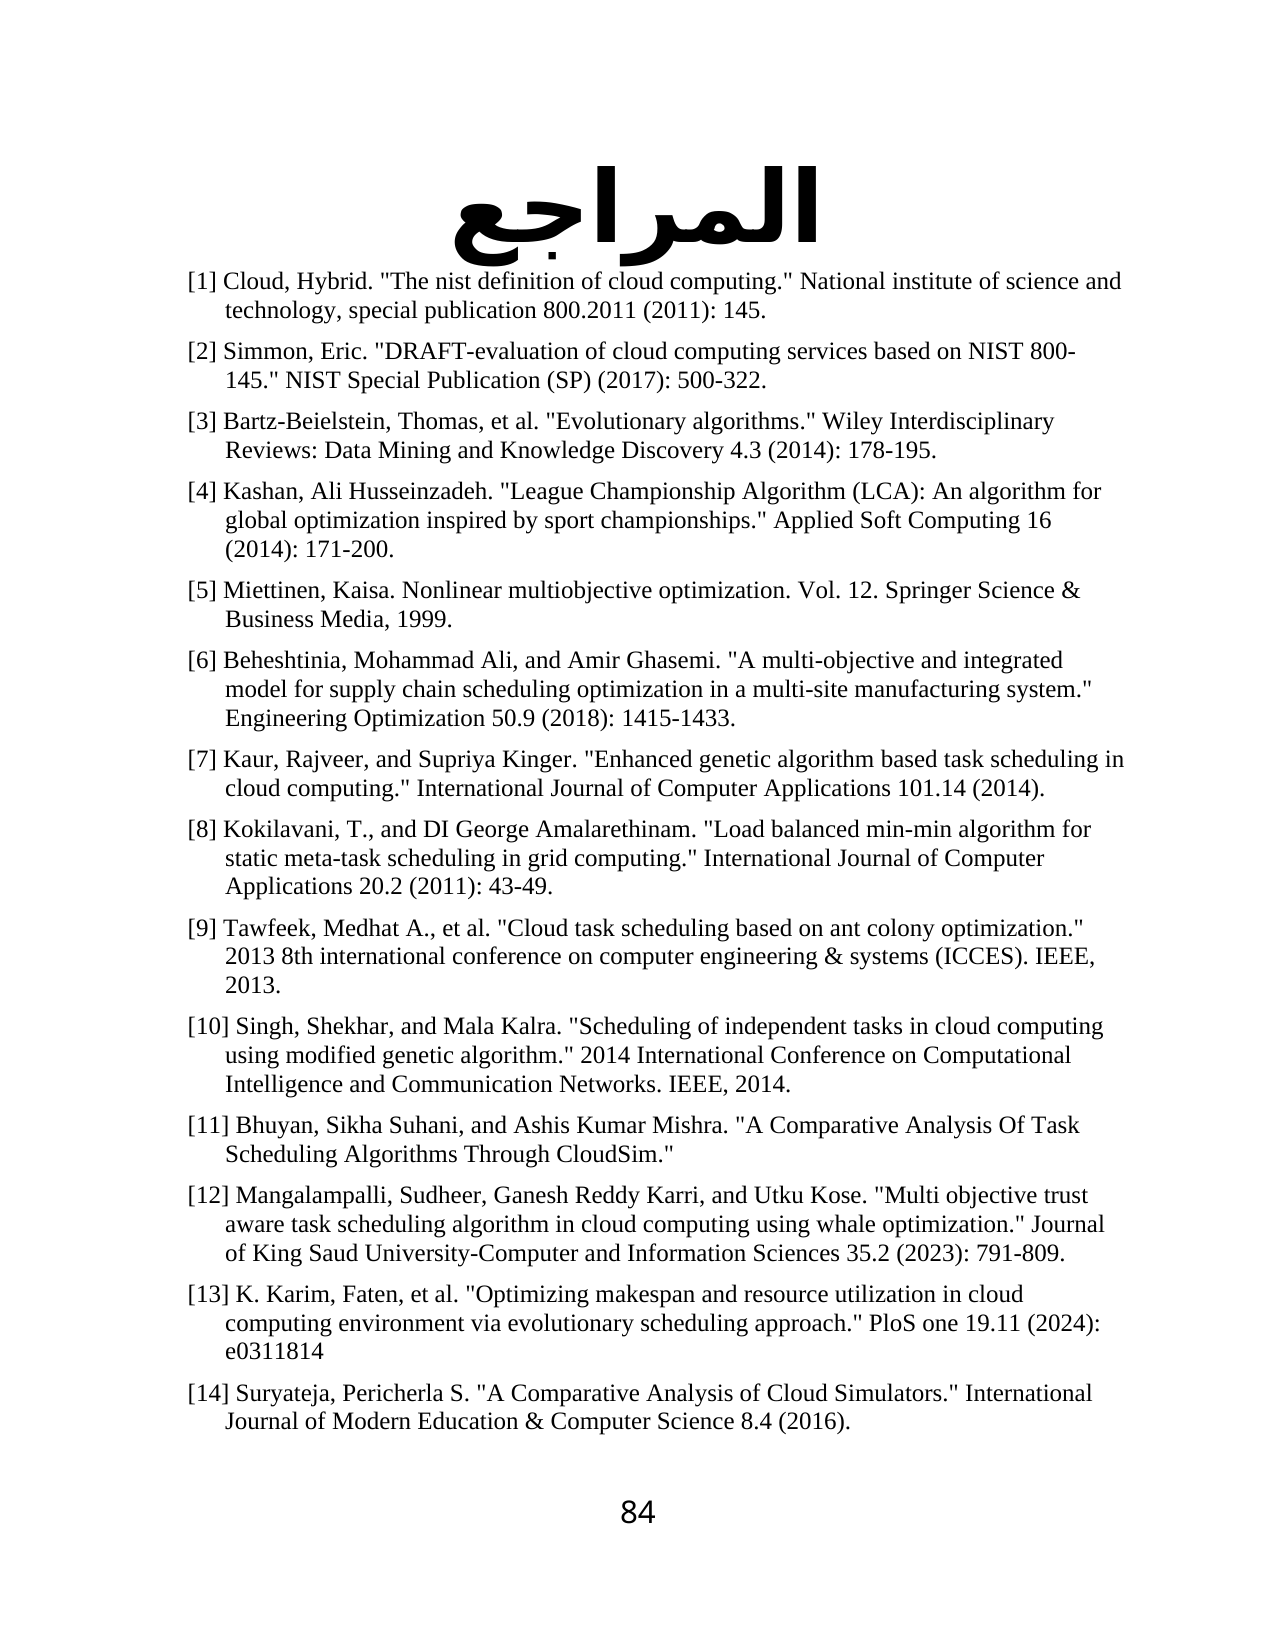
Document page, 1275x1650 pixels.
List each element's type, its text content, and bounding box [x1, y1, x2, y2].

list Miettinen, Kaisa. Nonlinear multiobjective optimization. Vol. 12. Springer Science & Business Media, 1999. [187, 575, 1125, 633]
list Cloud, Hybrid. "The nist definition of cloud computing." National institute of science and technology, special publication 800.2011 (2011): 145. [187, 266, 1125, 324]
list Kaur, Rajveer, and Supriya Kinger. "Enhanced genetic algorithm based task scheduling in cloud computing." International Journal of Computer Applications 101.14 (2014). [187, 744, 1125, 801]
list Singh, Shekhar, and Mala Kalra. "Scheduling of independent tasks in cloud computing using modified genetic algorithm." 2014 International Conference on Computational Intelligence and Communication Networks. IEEE, 2014. [187, 1011, 1125, 1098]
list Bartz‐Beielstein, Thomas, et al. "Evolutionary algorithms." Wiley Interdisciplinary Reviews: Data Mining and Knowledge Discovery 4.3 (2014): 178-195. [187, 406, 1125, 464]
list Simmon, Eric. "DRAFT-evaluation of cloud computing services based on NIST 800-145." NIST Special Publication (SP) (2017): 500-322. [187, 336, 1125, 394]
list Tawfeek, Medhat A., et al. "Cloud task scheduling based on ant colony optimization." 2013 8th international conference on computer engineering & systems (ICCES). IEEE, 2013. [187, 913, 1125, 999]
list Kokilavani, T., and DI George Amalarethinam. "Load balanced min-min algorithm for static meta-task scheduling in grid computing." International Journal of Computer Applications 20.2 (2011): 43-49. [187, 814, 1125, 900]
list Kashan, Ali Husseinzadeh. "League Championship Algorithm (LCA): An algorithm for global optimization inspired by sport championships." Applied Soft Computing 16 (2014): 171-200. [187, 476, 1125, 563]
list K. Karim, Faten, et al. "Optimizing makespan and resource utilization in cloud computing environment via evolutionary scheduling approach." PloS one 19.11 (2024): e0311814 [187, 1279, 1125, 1365]
text المراجع [150, 150, 1125, 266]
list Beheshtinia, Mohammad Ali, and Amir Ghasemi. "A multi-objective and integrated model for supply chain scheduling optimization in a multi-site manufacturing system." Engineering Optimization 50.9 (2018): 1415-1433. [187, 645, 1125, 731]
list Bhuyan, Sikha Suhani, and Ashis Kumar Mishra. "A Comparative Analysis Of Task Scheduling Algorithms Through CloudSim." [187, 1110, 1125, 1168]
list Suryateja, Pericherla S. "A Comparative Analysis of Cloud Simulators." International Journal of Modern Education & Computer Science 8.4 (2016). [187, 1378, 1125, 1435]
list Mangalampalli, Sudheer, Ganesh Reddy Karri, and Utku Kose. "Multi objective trust aware task scheduling algorithm in cloud computing using whale optimization." Journal of King Saud University-Computer and Information Sciences 35.2 (2023): 791-809. [187, 1180, 1125, 1266]
